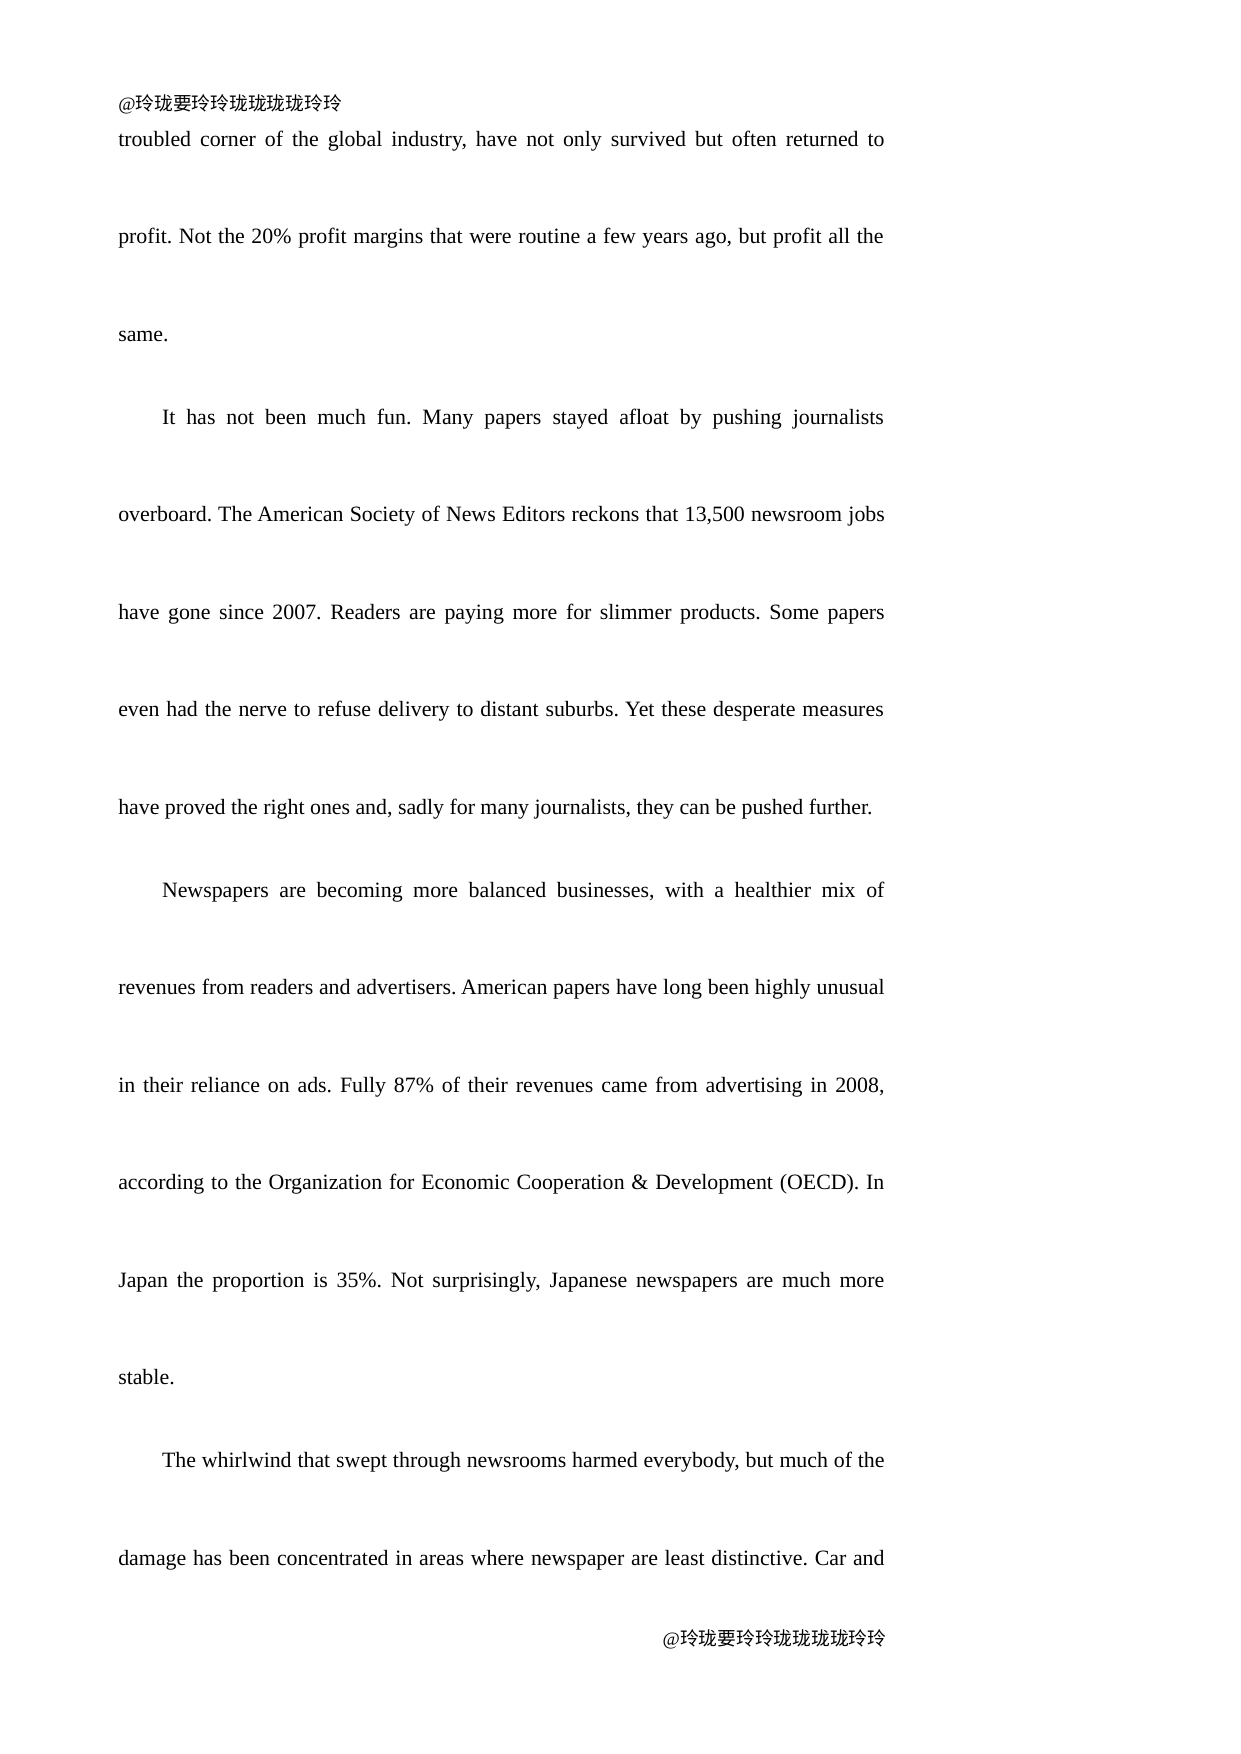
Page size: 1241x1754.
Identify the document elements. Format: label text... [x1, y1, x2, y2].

text Newspapers are becoming more balanced businesses, with a healthier mix of revenues from readers and advertisers. American papers have long been highly unusual in their reliance on ads. Fully 87% of their revenues came from advertising in 2008, according to the Organization for Economic Cooperation & Development (OECD). In the proportion is 35%. Not surprisingly, Japanese newspapers are much more stable. [118, 873, 886, 1393]
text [118, 1443, 886, 1573]
text It has not been much fun. Many papers stayed afloat by pushing journalists overboard. The American Society of News Editors reckons that 13,500 newsroom jobs have gone since 2007. Readers are paying more for slimmer products. Some papers even had the nerve to refuse delivery to distant suburbs. Yet these desperate measures have proved the right ones and, sadly for many journalists, they can be pushed further. [118, 400, 886, 822]
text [118, 122, 886, 349]
